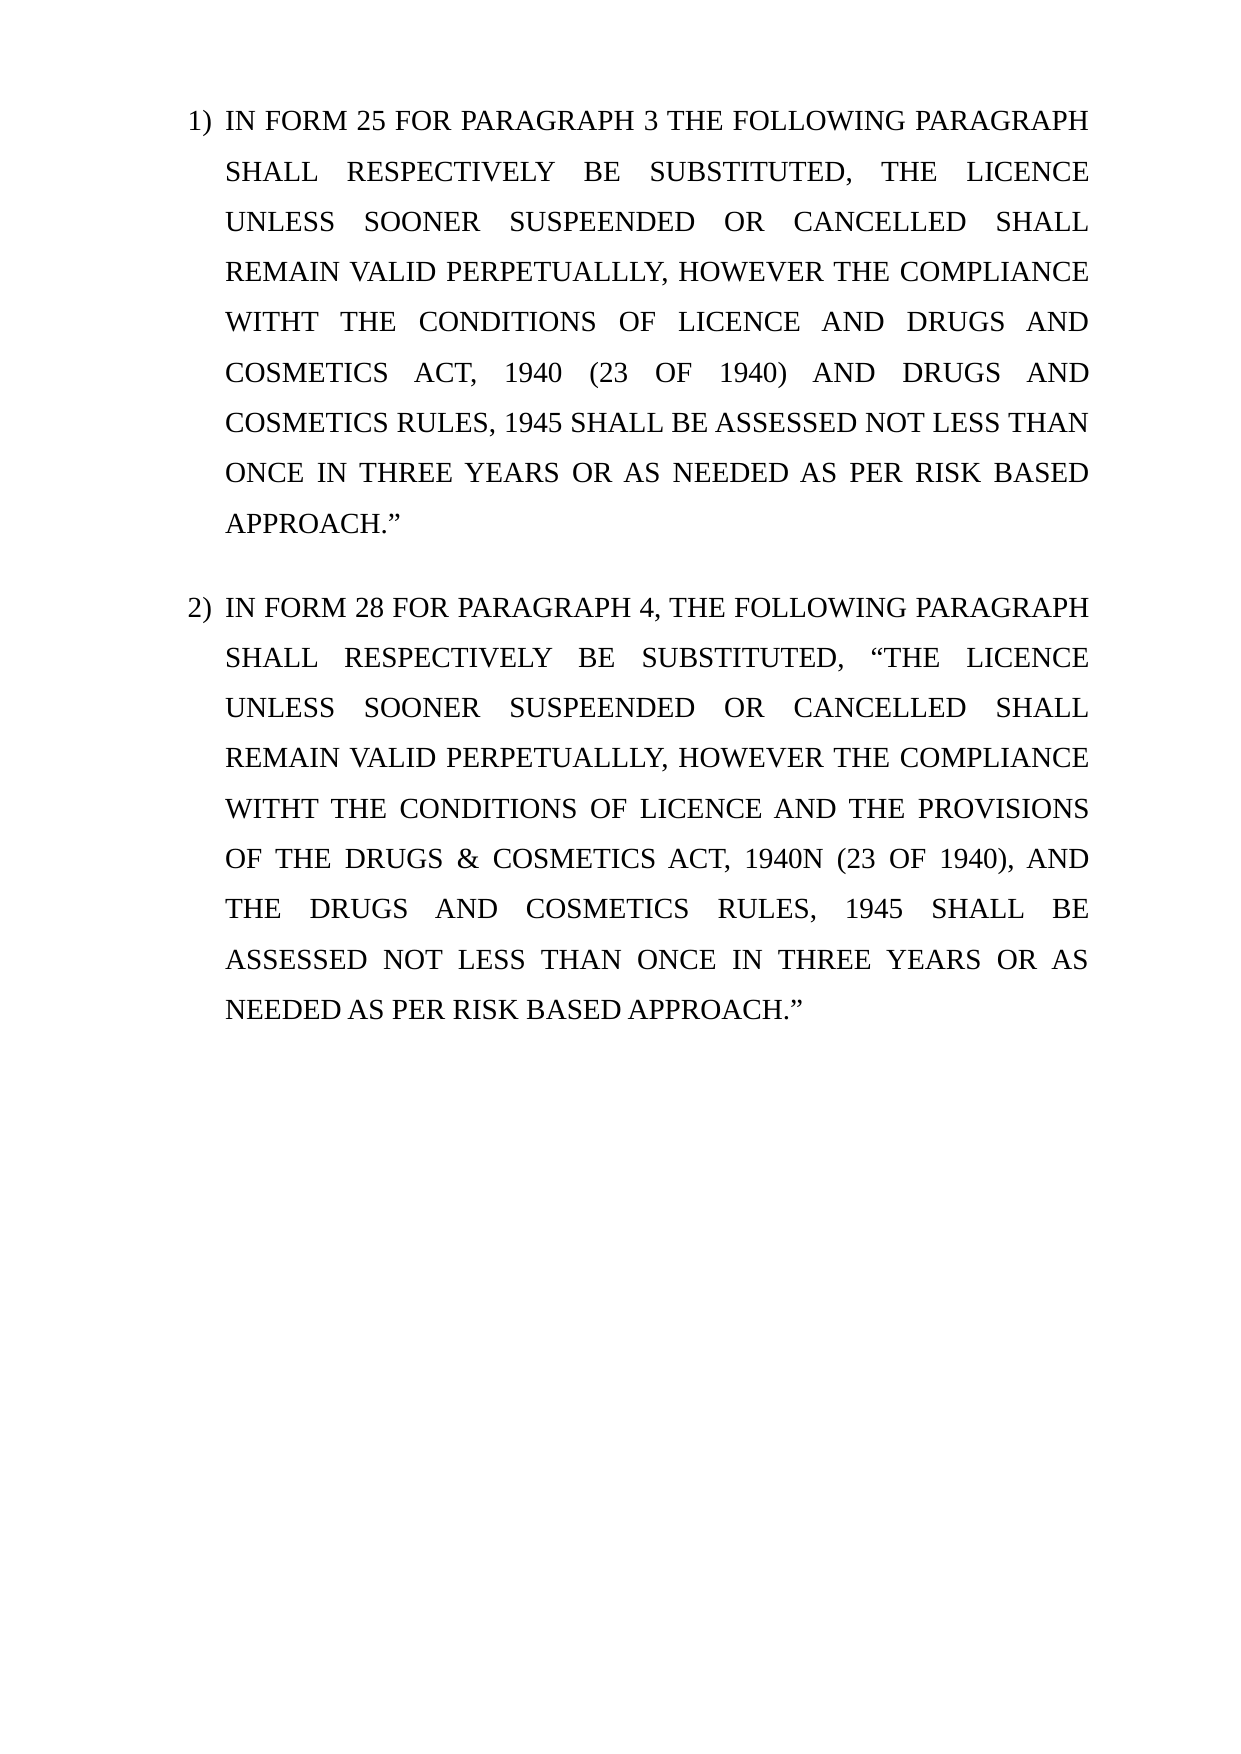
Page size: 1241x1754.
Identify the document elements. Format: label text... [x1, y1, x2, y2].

list IN FORM 25 FOR PARAGRAPH 3 THE FOLLOWING PARAGRAPH SHALL RESPECTIVELY BE SUBSTITUTED, THE LICENCE UNLESS SOONER SUSPEENDED OR CANCELLED SHALL REMAIN VALID PERPETUALLLY, HOWEVER THE COMPLIANCE WITHT THE CONDITIONS OF LICENCE AND DRUGS AND COSMETICS ACT, 1940 (23 OF 1940) AND DRUGS AND COSMETICS RULES, 1945 SHALL BE ASSESSED NOT LESS THAN ONCE IN THREE YEARS OR AS NEEDED AS PER RISK BASED APPROACH.” [187, 103, 1090, 539]
list IN FORM 28 FOR PARAGRAPH 4, THE FOLLOWING PARAGRAPH SHALL RESPECTIVELY BE SUBSTITUTED, “THE LICENCE UNLESS SOONER SUSPEENDED OR CANCELLED SHALL REMAIN VALID PERPETUALLLY, HOWEVER THE COMPLIANCE WITHT THE CONDITIONS OF LICENCE AND THE PROVISIONS OF THE DRUGS & COSMETICS ACT, 1940N (23 OF 1940), AND THE DRUGS AND COSMETICS RULES, 1945 SHALL BE ASSESSED NOT LESS THAN ONCE IN THREE YEARS OR AS NEEDED AS PER RISK BASED APPROACH.” [187, 590, 1090, 1026]
